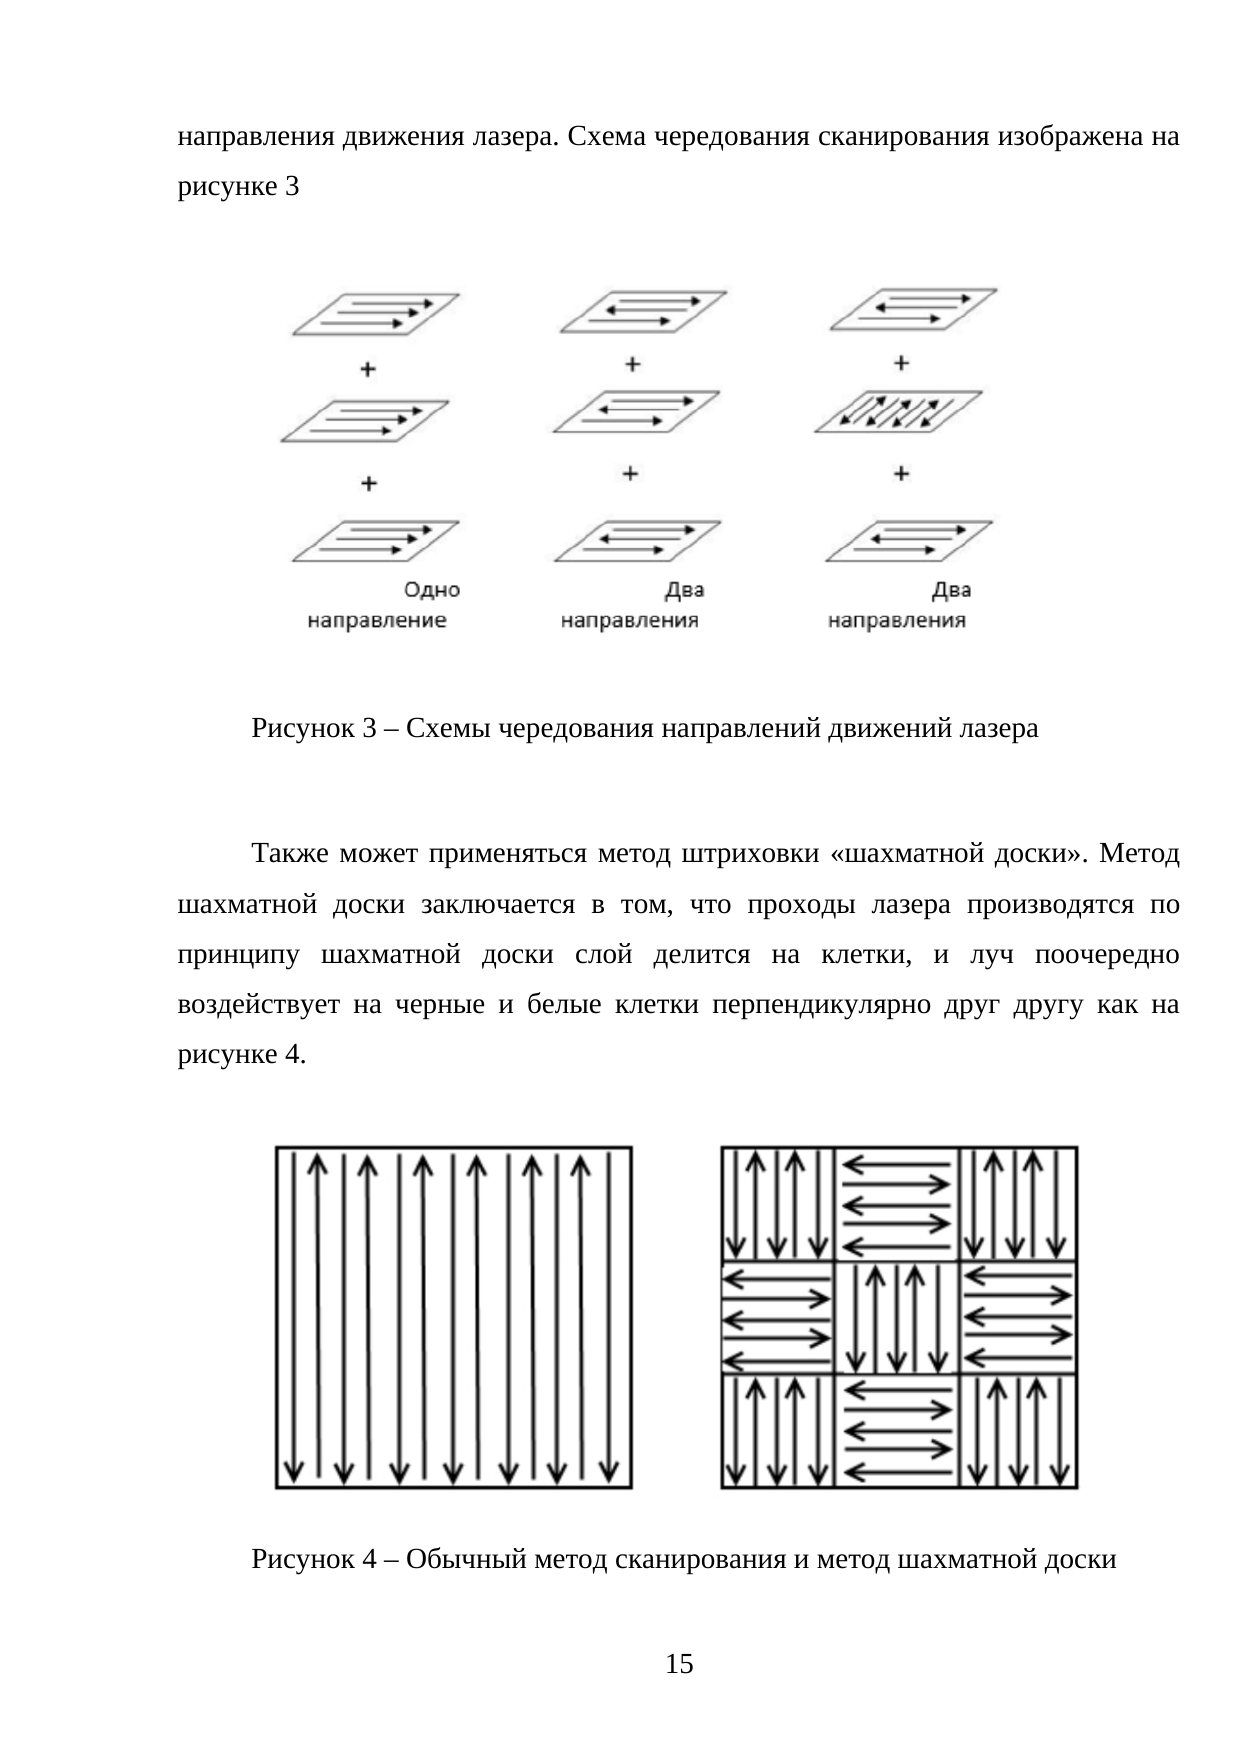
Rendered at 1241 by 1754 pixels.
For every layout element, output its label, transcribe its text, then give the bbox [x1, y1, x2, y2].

picture [251, 250, 1077, 662]
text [177, 118, 1181, 202]
text Также может применяться метод штриховки «шахматной доски». Метод шахматной доски заключается в том, что проходы лазера производятся по принципу шахматной доски слой делится на клетки, и луч поочередно воздействует на черные и белые клетки перпендикулярно друг другу как на рисунке 4. [177, 835, 1181, 1070]
picture [251, 1118, 1115, 1525]
text Рисунок 4 – Обычный метод сканирования и метод шахматной доски [177, 1542, 1181, 1575]
text Рисунок 3 – Схемы чередования направлений движений лазера [177, 710, 1181, 743]
